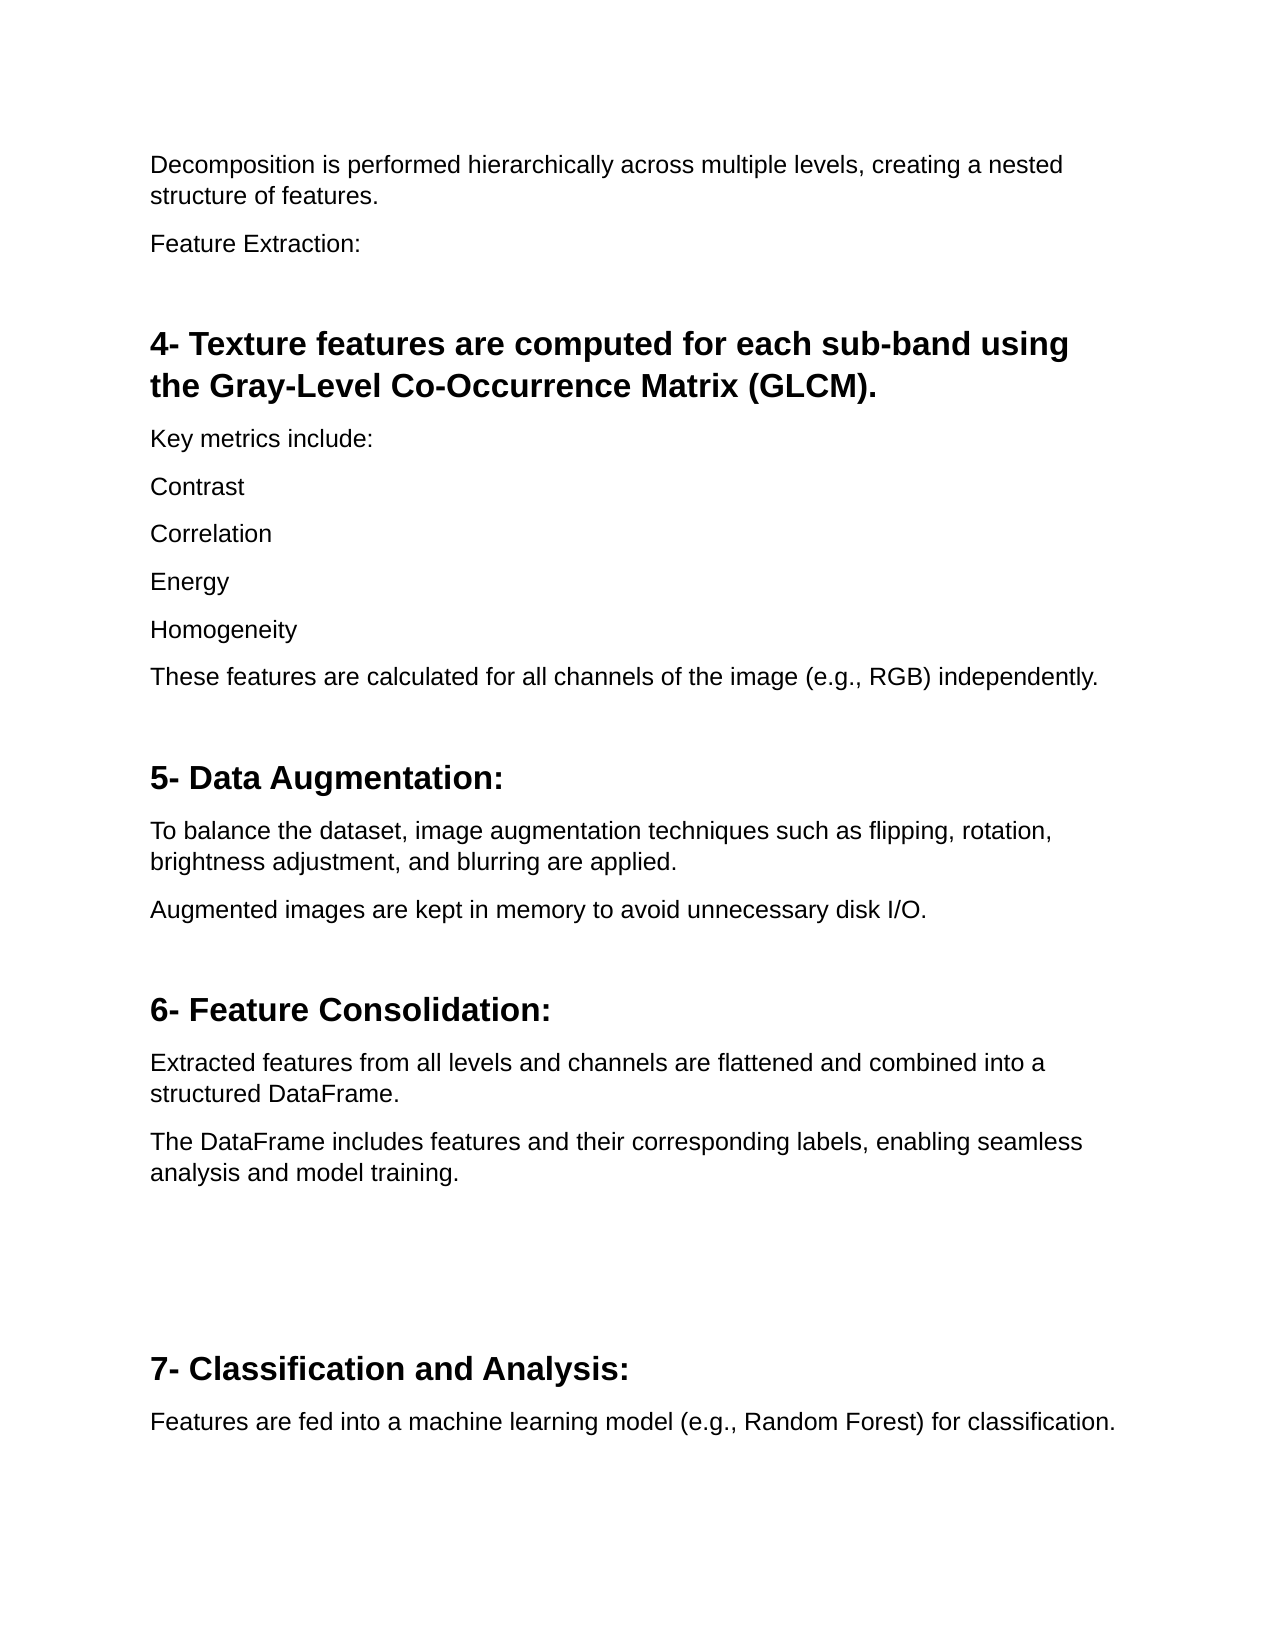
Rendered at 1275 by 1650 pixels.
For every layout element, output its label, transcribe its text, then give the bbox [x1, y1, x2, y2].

text Homogeneity [150, 614, 1125, 643]
text Features are fed into a machine learning model (e.g., Random Forest) for classification. [150, 1407, 1125, 1436]
text Extracted features from all levels and channels are flattened and combined into a structured DataFrame. [150, 1048, 1125, 1108]
text Energy [150, 567, 1125, 596]
text 6- Feature Consolidation: [150, 990, 1125, 1028]
text 5- Data Augmentation: [150, 758, 1125, 796]
text 7- Classification and Analysis: [150, 1349, 1125, 1387]
text Augmented images are kept in memory to avoid unnecessary disk I/O. [150, 894, 1125, 923]
text Decomposition is performed hierarchically across multiple levels, creating a nested structure of features. [150, 150, 1125, 210]
text Key metrics include: [150, 424, 1125, 452]
text Feature Extraction: [150, 229, 1125, 257]
text 4- Texture features are computed for each sub-band using the Gray-Level Co-Occurrence Matrix (GLCM). [150, 324, 1125, 404]
text Contrast [150, 471, 1125, 500]
text The DataFrame includes features and their corresponding labels, enabling seamless analysis and model training. [150, 1127, 1125, 1187]
text Correlation [150, 519, 1125, 548]
text These features are calculated for all channels of the image (e.g., RGB) independently. [150, 662, 1125, 691]
text To balance the dataset, image augmentation techniques such as flipping, rotation, brightness adjustment, and blurring are applied. [150, 816, 1125, 876]
